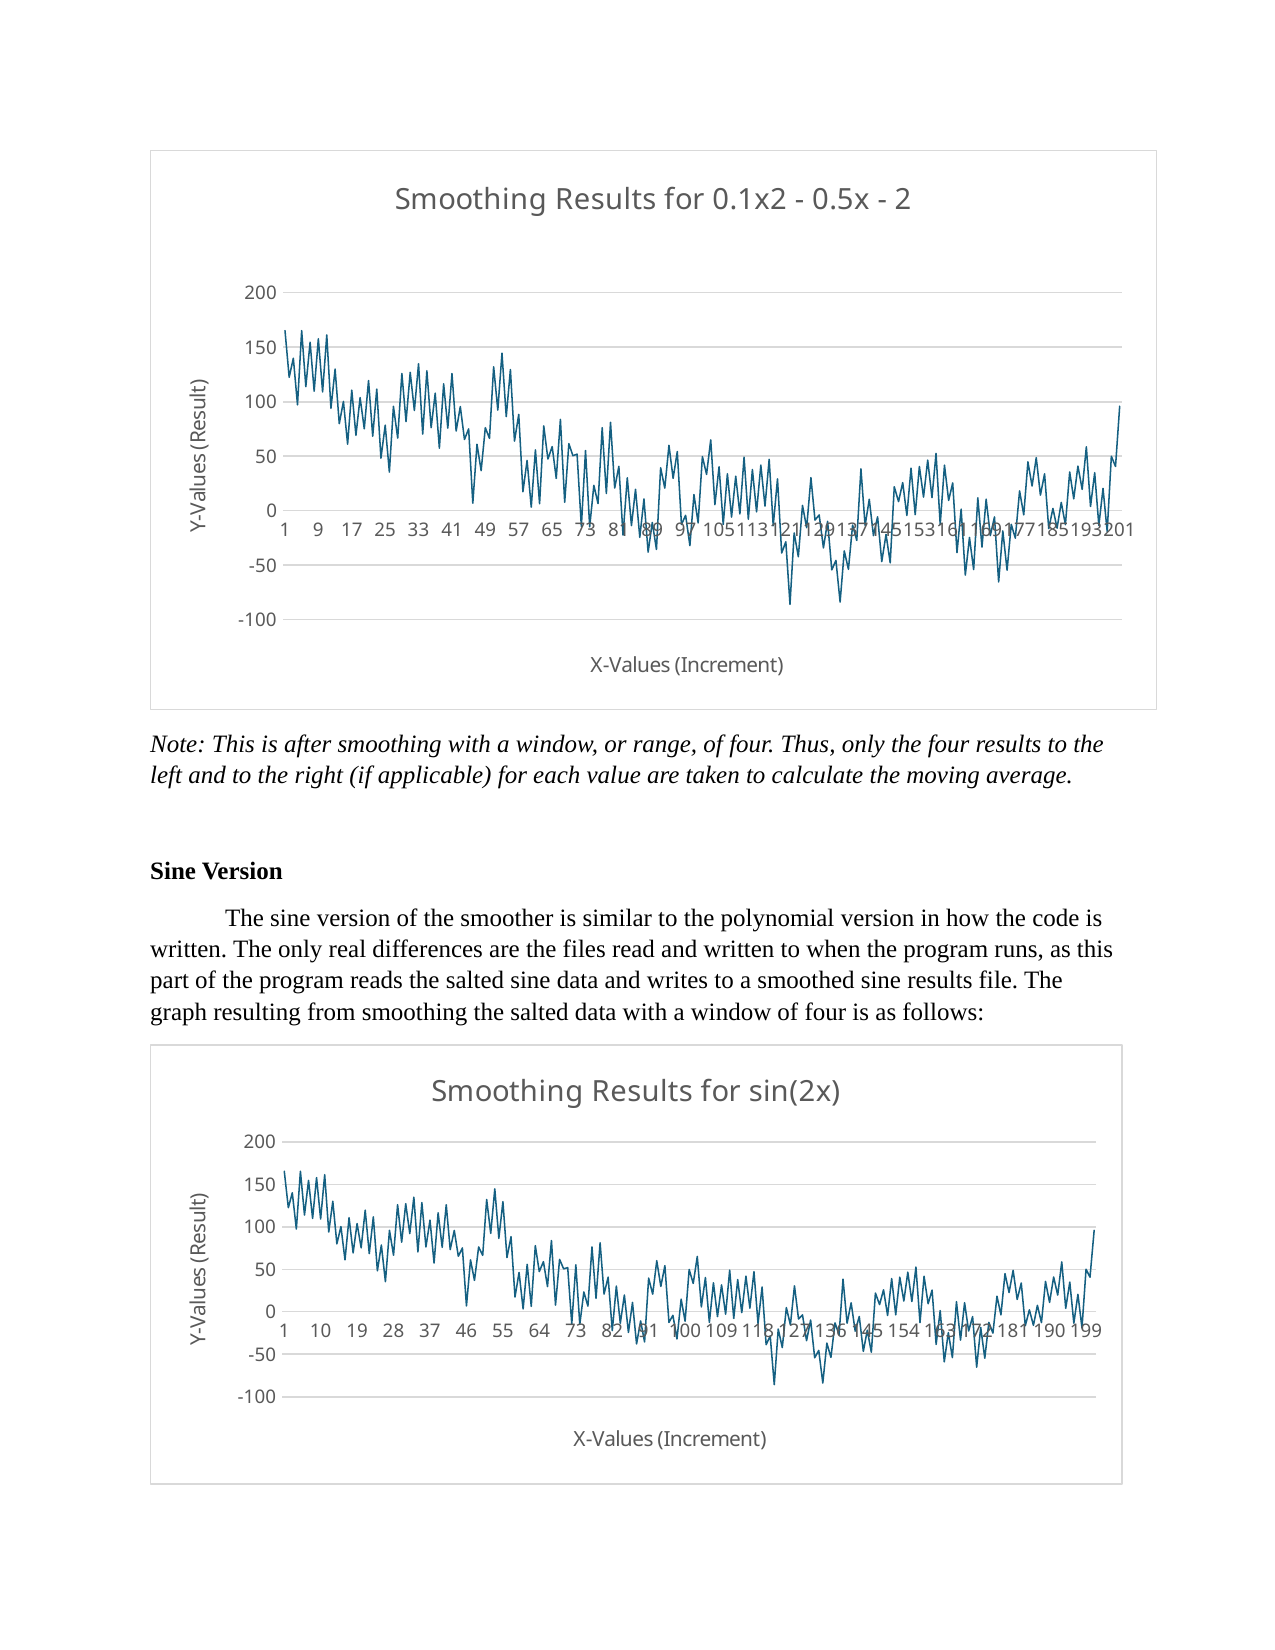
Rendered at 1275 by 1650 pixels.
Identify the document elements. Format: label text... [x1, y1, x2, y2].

text Sine Version [150, 856, 1125, 884]
text Note: This is after smoothing with a window, or range, of four. Thus, only the four results to the left and to the right (if applicable) for each value are taken to calculate the moving average. [150, 729, 1125, 789]
text The sine version of the smoother is similar to the polynomial version in how the code is written. The only real differences are the files read and written to when the program runs, as this part of the program reads the salted sine data and writes to a smoothed sine results file. The graph resulting from smoothing the salted data with a window of four is as follows: [150, 903, 1125, 1025]
